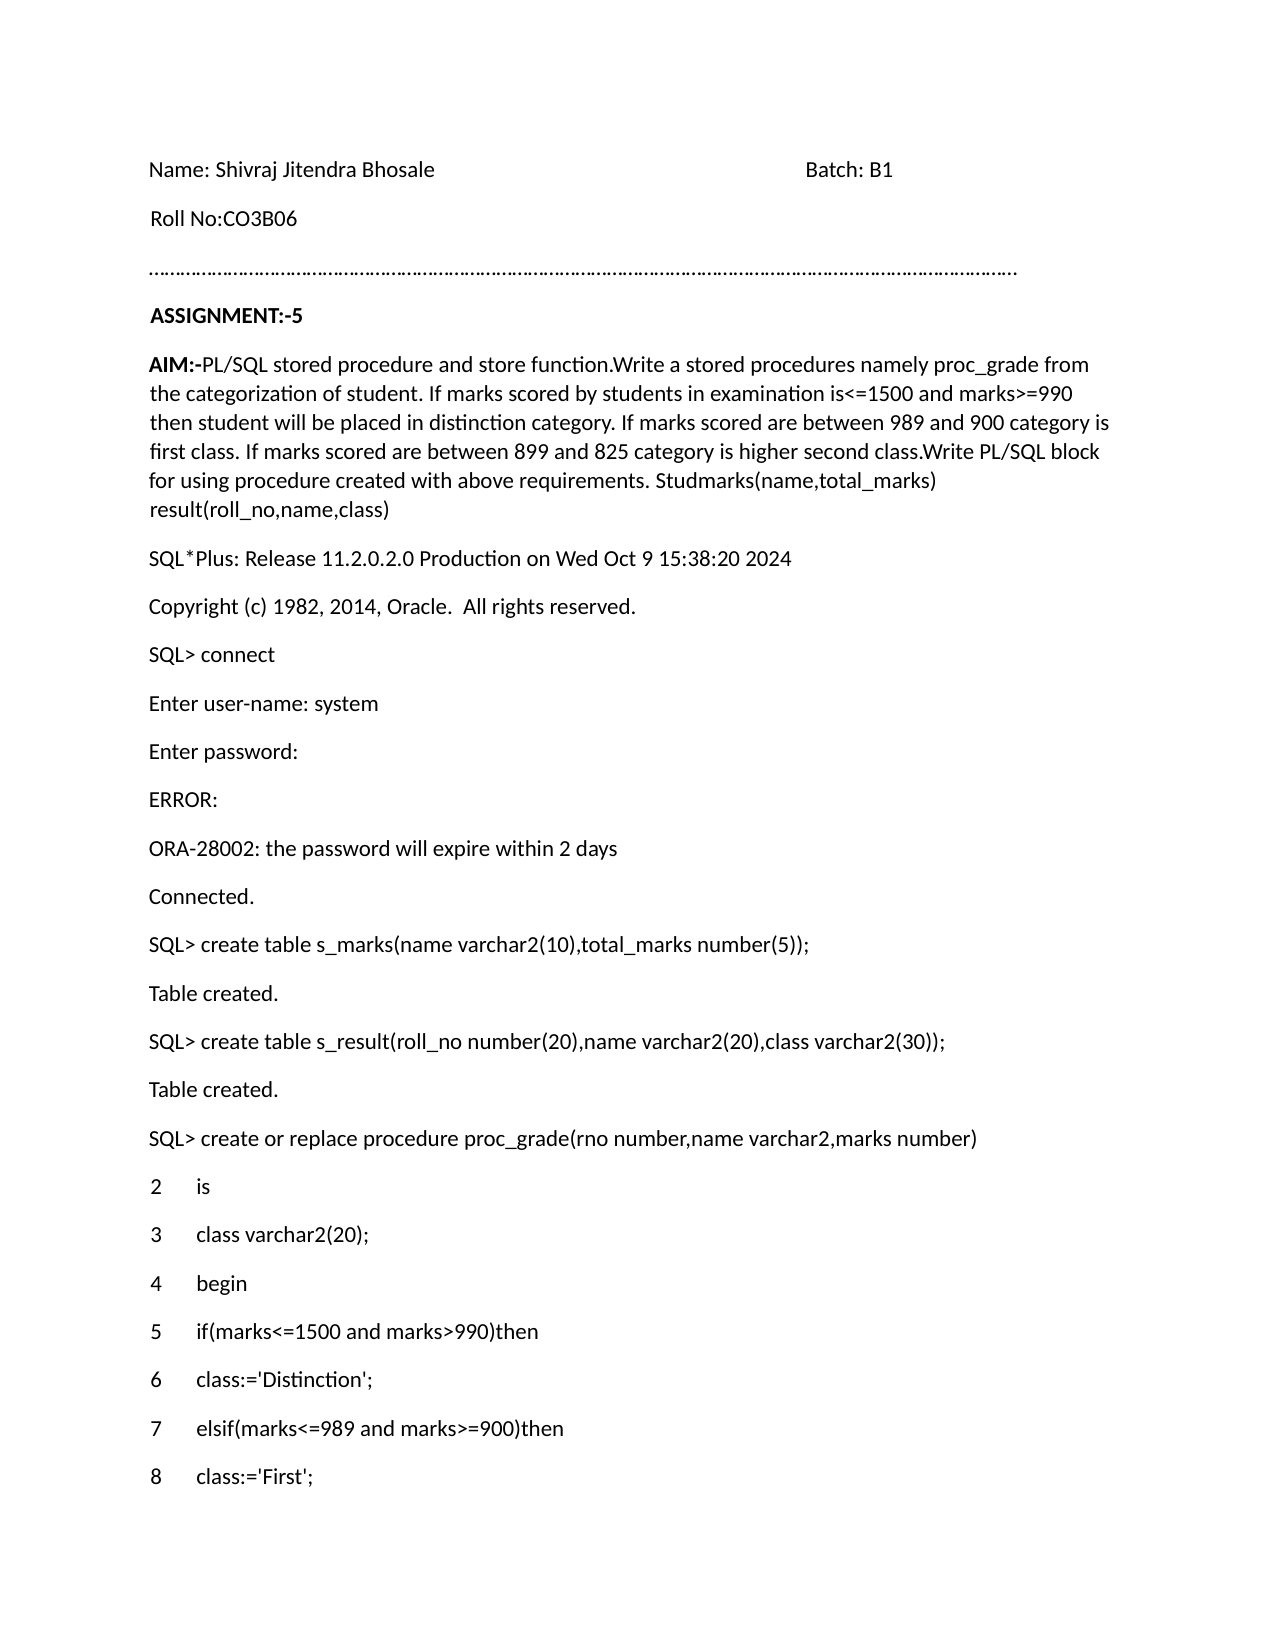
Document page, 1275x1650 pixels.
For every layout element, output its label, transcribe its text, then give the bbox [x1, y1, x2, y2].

text SQL*Plus: Release 11.2.0.2.0 Production on Wed Oct 9 15:38:20 2024 [148, 544, 1115, 572]
list begin [150, 1269, 1115, 1297]
text Table created. [148, 1075, 1115, 1103]
text for using procedure created with above requirements. Studmarks(name,total_marks) result(roll_no,name,class) [148, 466, 1115, 523]
text ORA-28002: the password will expire within 2 days [148, 834, 1115, 862]
text ………………………………………………………………………………………………………………………………………………… [148, 253, 1115, 281]
subtitle ASSIGNMENT:-5 [150, 301, 1115, 329]
text SQL> create table s_marks(name varchar2(10),total_marks number(5)); [148, 930, 1115, 958]
text Copyright (c) 1982, 2014, Oracle. All rights reserved. [148, 592, 1115, 620]
text Enter user-name: system [148, 689, 1115, 717]
text ERROR: [148, 785, 1115, 813]
text Name: Shivraj Jitendra Bhosale Batch: B1 Roll No:CO3B06 [148, 155, 969, 232]
list class varchar2(20); [150, 1220, 1115, 1248]
text Enter password: [148, 737, 1115, 765]
text Table created. [148, 979, 1115, 1007]
list elsif(marks<=989 and marks>=900)then [150, 1414, 1115, 1442]
text AIM:-PL/SQL stored procedure and store function.Write a stored procedures namely proc_grade from the categorization of student. If marks scored by students in examination is<=1500 and marks>=990 then student will be placed in distinction category. If marks scored are between 989 and 900 category is first class. If marks scored are between 899 and 825 category is higher second class.Write PL/SQL block [148, 350, 1115, 465]
text SQL> connect [148, 640, 1115, 668]
list class:='Distinction'; [150, 1365, 1115, 1393]
list if(marks<=1500 and marks>990)then [150, 1317, 1115, 1345]
text SQL> create or replace procedure proc_grade(rno number,name varchar2,marks number) [148, 1124, 1115, 1152]
list is [150, 1172, 1115, 1200]
text Connected. [148, 882, 1115, 910]
text SQL> create table s_result(roll_no number(20),name varchar2(20),class varchar2(30)); [148, 1027, 1115, 1055]
list class:='First'; [150, 1462, 1115, 1490]
